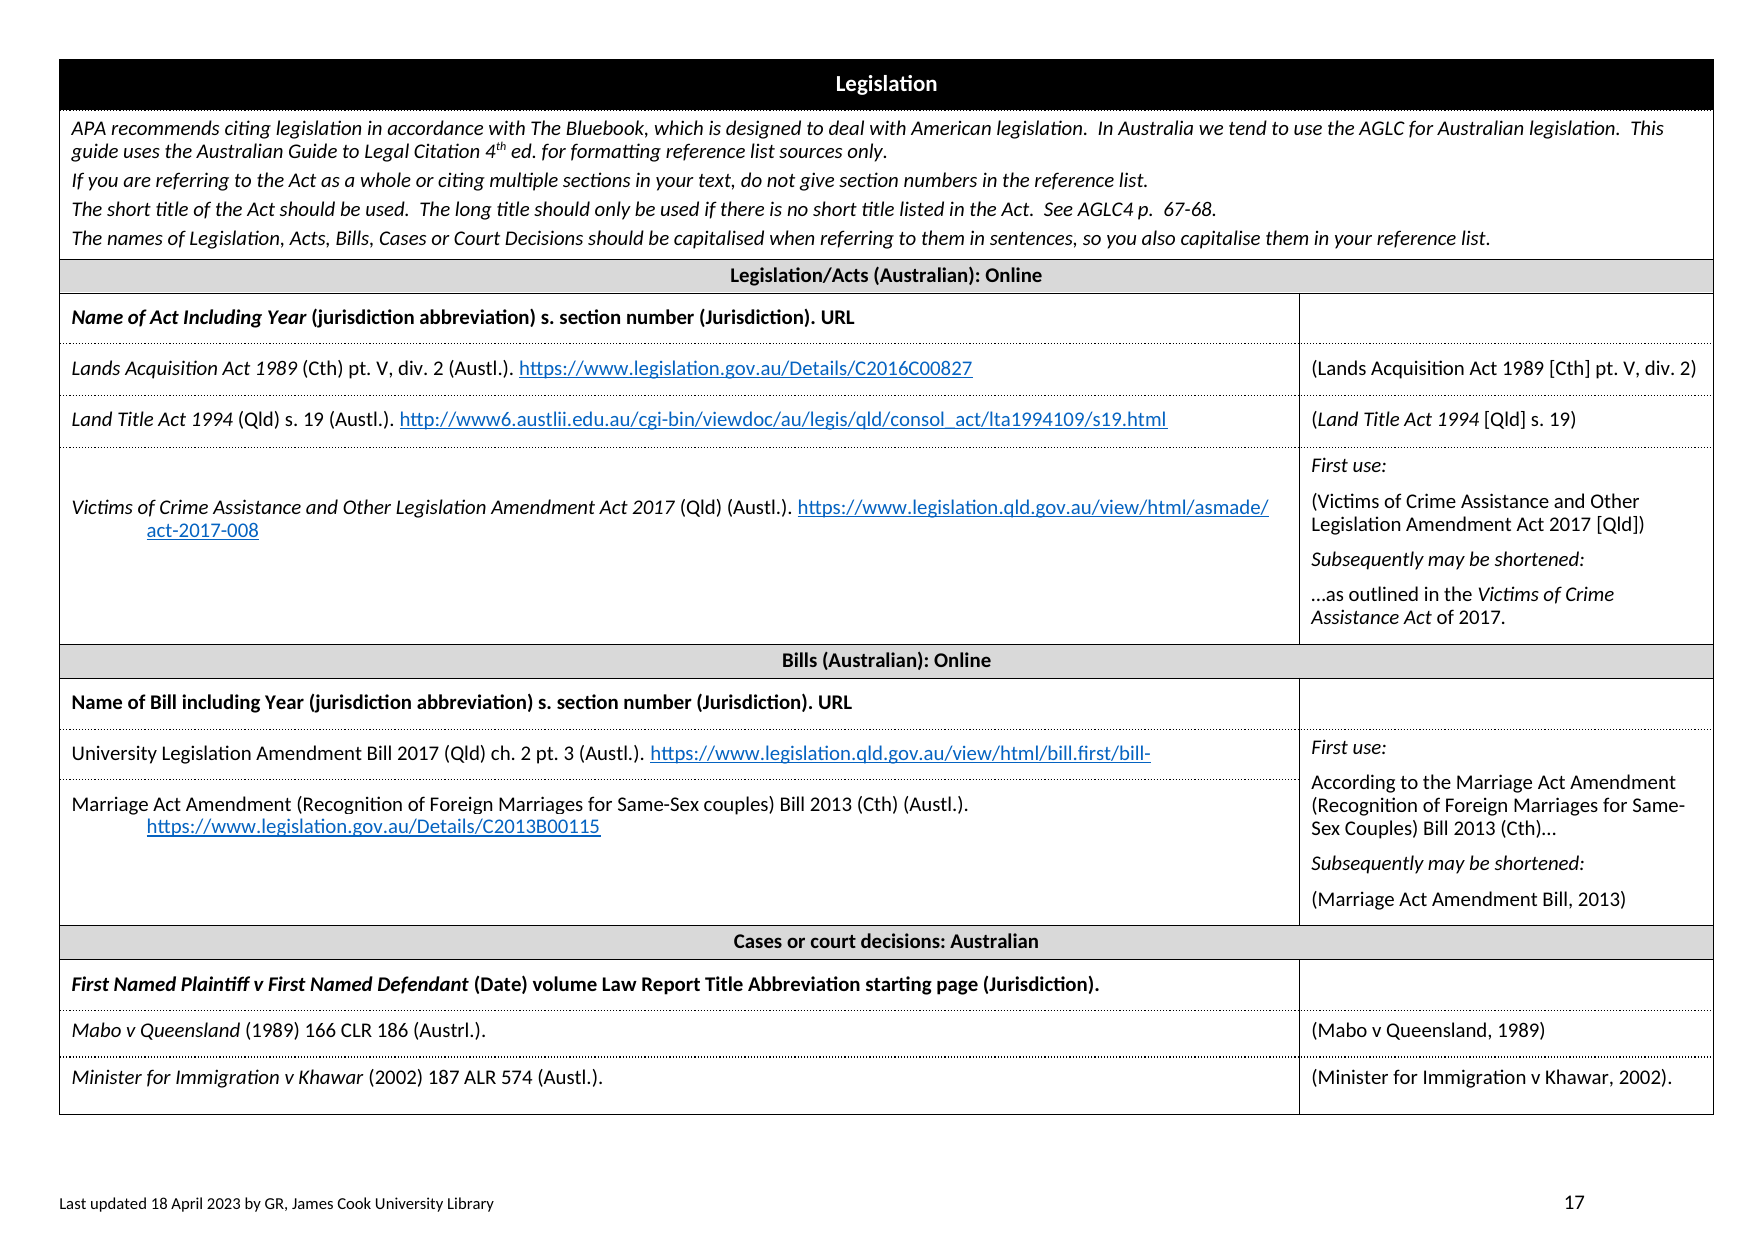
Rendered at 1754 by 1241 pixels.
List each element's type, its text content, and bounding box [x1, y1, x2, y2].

table_cell [1300, 679, 1713, 728]
table_cell Minister for Immigration v Khawar (2002) 187 ALR 574 (Austl.). [60, 1056, 1299, 1114]
table_cell University Legislation Amendment Bill 2017 (Qld) ch. 2 pt. 3 (Austl.). https://www.legislation.qld.gov.au/view/html/bill.first/bill- [60, 729, 1299, 779]
table_cell First Named Plaintiff v First Named Defendant (Date) volume Law Report Title Abbreviation starting page (Jurisdiction). [60, 960, 1299, 1010]
table_cell First use: According to the Marriage Act Amendment (Recognition of Foreign Marriages for Same-Sex Couples) Bill 2013 (Cth)… Subsequently may be shortened: (Marriage Act Amendment Bill, 2013) [1300, 729, 1713, 925]
table_cell Name of Act Including Year (jurisdiction abbreviation) s. section number (Jurisdiction). URL [60, 294, 1299, 343]
table_cell Bills (Australian): Online [60, 645, 1713, 678]
table_cell [1300, 294, 1713, 343]
table_cell Land Title Act 1994 (Qld) s. 19 (Austl.). http://www6.austlii.edu.au/cgi-bin/viewdoc/au/legis/qld/consol_act/lta1994109/s19.html [60, 395, 1299, 447]
table_cell Legislation/Acts (Australian): Online [60, 260, 1713, 292]
table_cell Mabo v Queensland (1989) 166 CLR 186 (Austrl.). [60, 1010, 1299, 1056]
table_cell (Land Title Act 1994 [Qld] s. 19) [1300, 395, 1713, 447]
table_cell (Mabo v Queensland, 1989) [1300, 1010, 1713, 1056]
table_cell (Minister for Immigration v Khawar, 2002). [1300, 1056, 1713, 1114]
table_cell [1300, 960, 1713, 1010]
table_header Legislation [60, 60, 1713, 110]
table_cell APA recommends citing legislation in accordance with The Bluebook, which is designed to deal with American legislation. In Australia we tend to use the AGLC for Australian legislation. This guide uses the Australian Guide to Legal Citation 4th ed. for formatting reference list sources only. If you are referring to the Act as a whole or citing multiple sections in your text, do not give section numbers in the reference list. The short title of the Act should be used. The long title should only be used if there is no short title listed in the Act. See AGLC4 p. 67-68. The names of Legislation, Acts, Bills, Cases or Court Decisions should be capitalised when referring to them in sentences, so you also capitalise them in your reference list. [60, 110, 1713, 258]
table_cell Victims of Crime Assistance and Other Legislation Amendment Act 2017 (Qld) (Austl.). https://www.legislation.qld.gov.au/view/html/asmade/ act-2017-008 [60, 447, 1299, 644]
table_cell Lands Acquisition Act 1989 (Cth) pt. V, div. 2 (Austl.). https://www.legislation.gov.au/Details/C2016C00827 [60, 343, 1299, 394]
table_cell Marriage Act Amendment (Recognition of Foreign Marriages for Same-Sex couples) Bill 2013 (Cth) (Austl.). https://www.legislation.gov.au/Details/C2013B00115 [60, 779, 1299, 925]
table_cell (Lands Acquisition Act 1989 [Cth] pt. V, div. 2) [1300, 343, 1713, 394]
table_cell Cases or court decisions: Australian [60, 926, 1713, 959]
table_cell First use: (Victims of Crime Assistance and Other Legislation Amendment Act 2017 [Qld]) Subsequently may be shortened: …as outlined in the Victims of Crime Assistance Act of 2017. [1300, 447, 1713, 644]
table_cell Name of Bill including Year (jurisdiction abbreviation) s. section number (Jurisdiction). URL [60, 679, 1299, 728]
